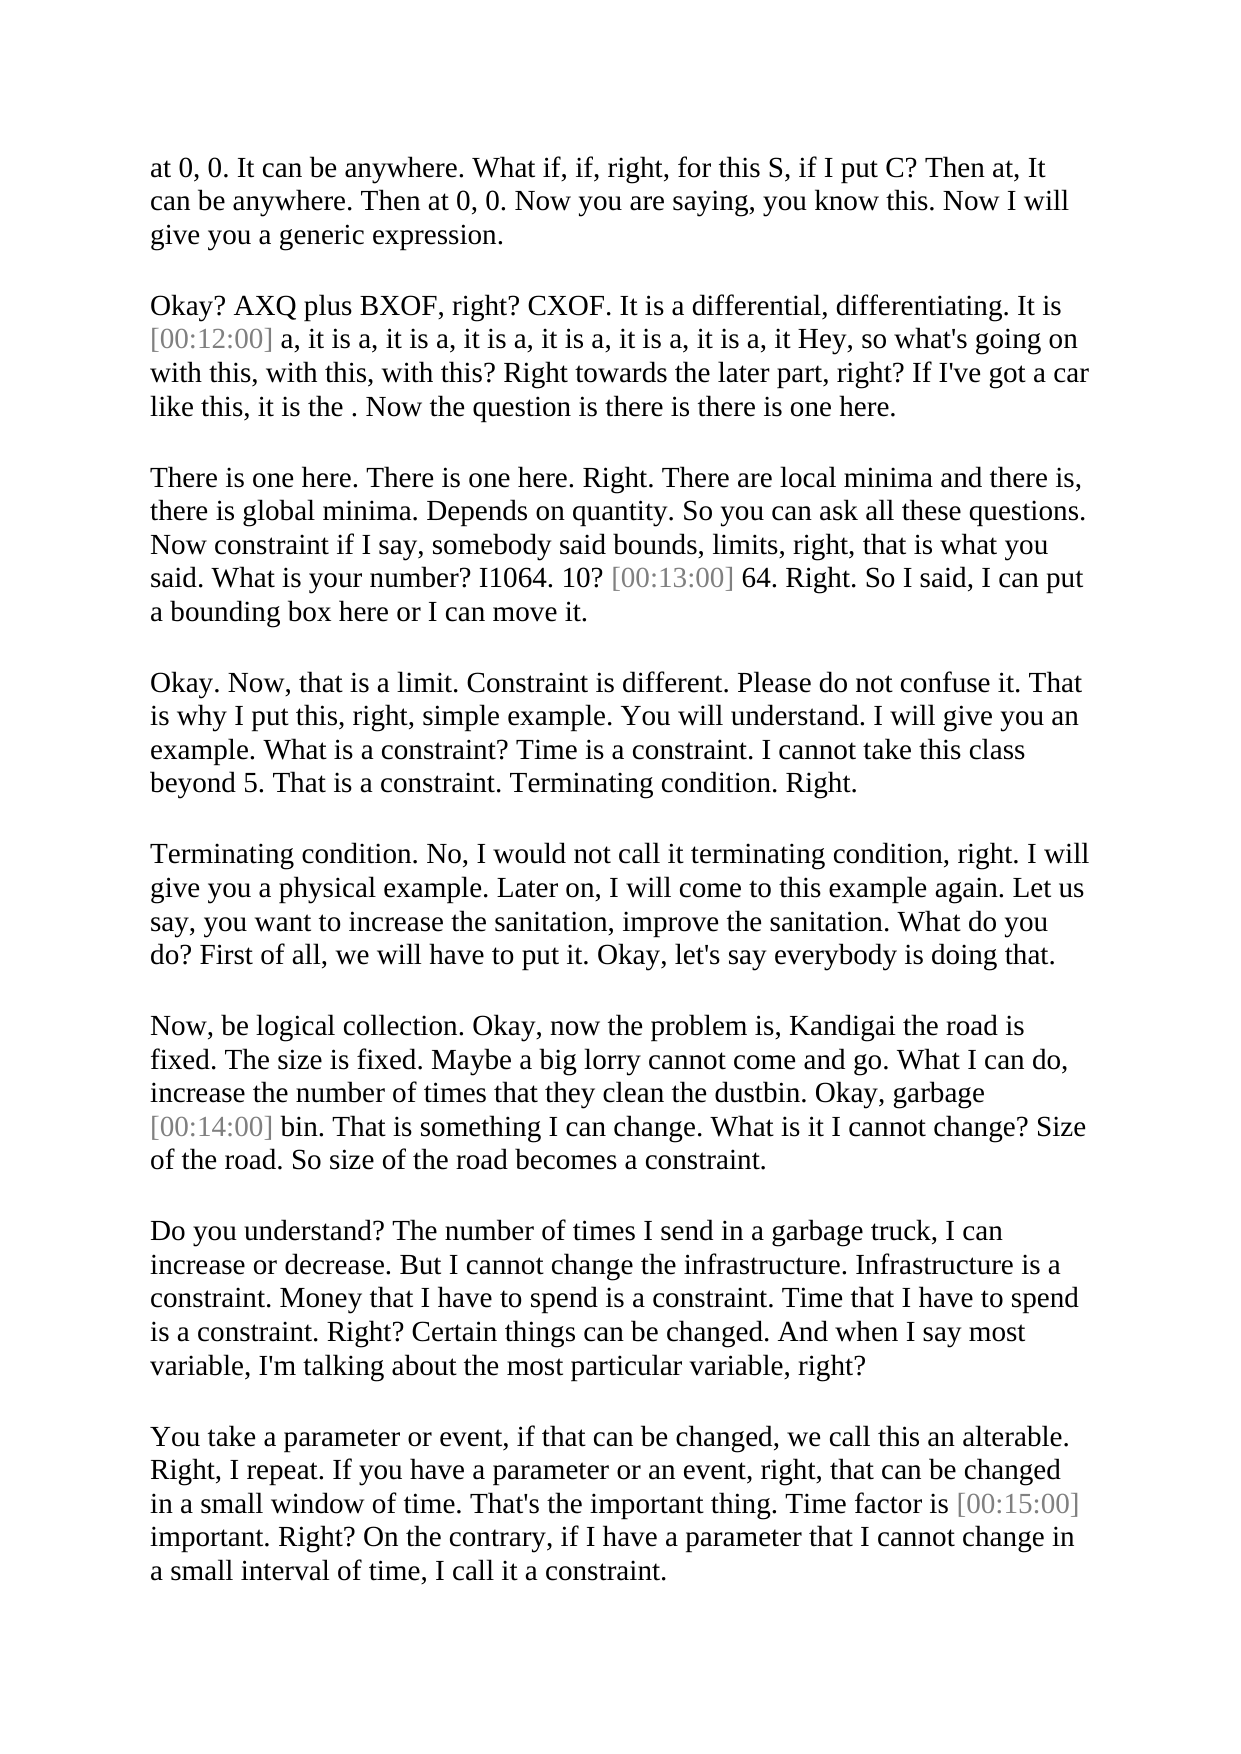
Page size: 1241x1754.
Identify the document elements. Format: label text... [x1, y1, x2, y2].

text Do you understand? The number of times I send in a garbage truck, I can increase or decrease. But I cannot change the infrastructure. Infrastructure is a constraint. Money that I have to spend is a constraint. Time that I have to spend is a constraint. Right? Certain things can be changed. And when I say most variable, I'm talking about the most particular variable, right? [150, 1213, 1090, 1381]
text You take a parameter or event, if that can be changed, we call this an alterable. Right, I repeat. If you have a parameter or an event, right, that can be changed in a small window of time. That's the important thing. Time factor is [00:15:00] important. Right? On the contrary, if I have a parameter that I cannot change in a small interval of time, I call it a constraint. [150, 1419, 1090, 1586]
text Terminating condition. No, I would not call it terminating condition, right. I will give you a physical example. Later on, I will come to this example again. Let us say, you want to increase the sanitation, improve the sanitation. What do you do? First of all, we will have to put it. Okay, let's say everybody is doing that. [150, 837, 1090, 971]
text Okay? AXQ plus BXOF, right? CXOF. It is a differential, differentiating. It is [00:12:00] a, it is a, it is a, it is a, it is a, it is a, it is a, it Hey, so what's going on with this, with this, with this? Right towards the later part, right? If I've got a car like this, it is the . Now the question is there is there is one here. [150, 288, 1090, 422]
text There is one here. There is one here. Right. There are local minima and there is, there is global minima. Depends on quantity. So you can ask all these questions. Now constraint if I say, somebody said bounds, limits, right, that is what you said. What is your number? I1064. 10? [00:13:00] 64. Right. So I said, I can put a bounding box here or I can move it. [150, 460, 1090, 627]
text Now, be logical collection. Okay, now the problem is, Kandigai the road is fixed. The size is fixed. Maybe a big lorry cannot come and go. What I can do, increase the number of times that they clean the dustbin. Okay, garbage [00:14:00] bin. That is something I can change. What is it I cannot change? Size of the road. So size of the road becomes a constraint. [150, 1008, 1090, 1176]
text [150, 150, 1090, 251]
text Okay. Now, that is a limit. Constraint is different. Please do not confuse it. That is why I put this, right, simple example. You will understand. I will give you an example. What is a constraint? Time is a constraint. I cannot take this class beyond 5. That is a constraint. Terminating condition. Right. [150, 665, 1090, 799]
